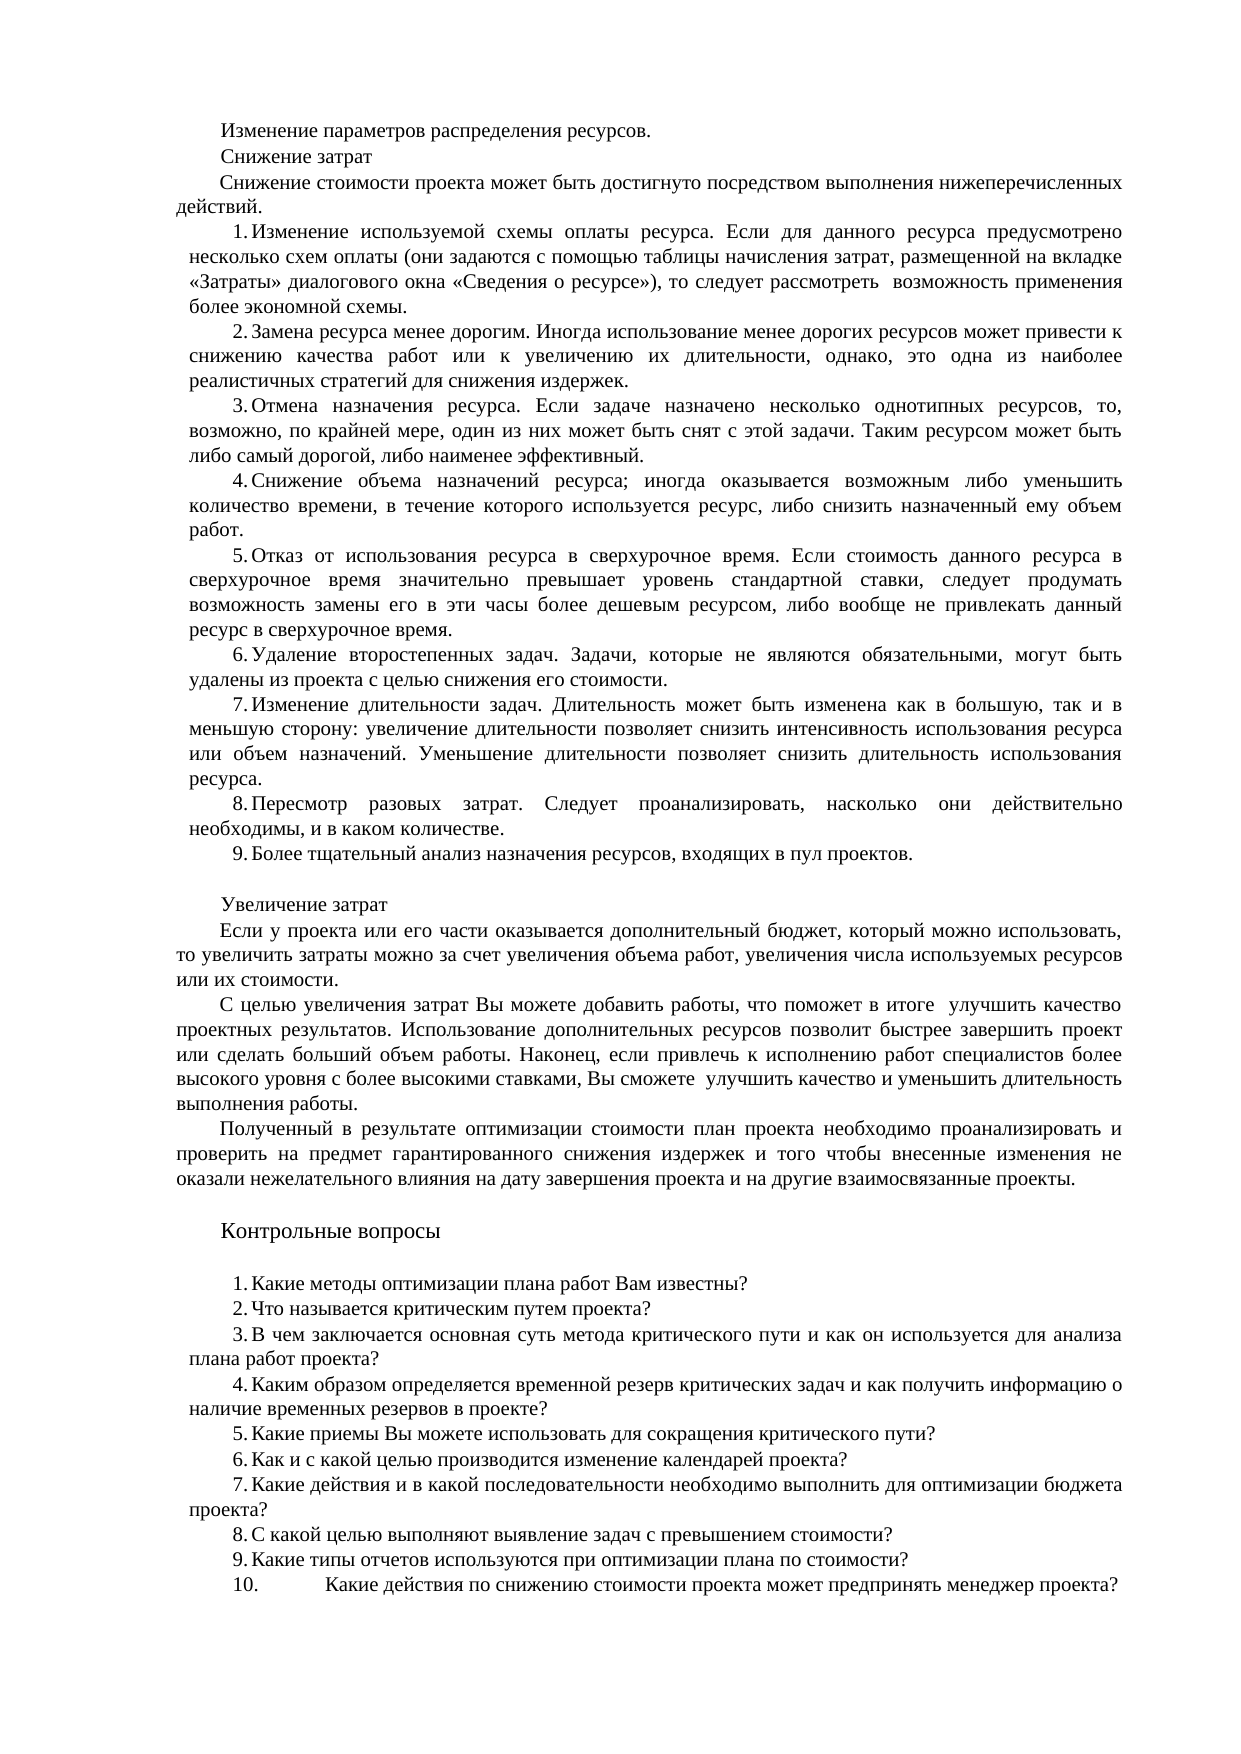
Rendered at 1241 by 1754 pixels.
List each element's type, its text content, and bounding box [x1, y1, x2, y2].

list Пересмотр разовых затрат. Следует проанализировать, насколько они действительно необходимы, и в каком количестве. [189, 791, 1123, 840]
list Как и с какой целью производится изменение календарей проекта? [189, 1447, 1123, 1471]
list Изменение длительности задач. Длительность может быть изменена как в большую, так и в меньшую сторону: увеличение длительности позволяет снизить интенсивность использования ресурса или объем назначений. Уменьшение длительности позволяет снизить длительность использования ресурса. [189, 692, 1123, 790]
list Какие методы оптимизации плана работ Вам известны? [189, 1271, 1123, 1295]
list Какие действия и в какой последовательности необходимо выполнить для оптимизации бюджета проекта? [189, 1472, 1123, 1521]
list Отказ от использования ресурса в сверхурочное время. Если стоимость данного ресурса в сверхурочное время значительно превышает уровень стандартной ставки, следует продумать возможность замены его в эти часы более дешевым ресурсом, либо вообще не привлекать данный ресурс в сверхурочное время. [189, 542, 1123, 641]
list Какие приемы Вы можете использовать для сокращения критического пути? [189, 1421, 1123, 1445]
list Какие действия по снижению стоимости проекта может предпринять менеджер проекта? [189, 1572, 1123, 1596]
list В чем заключается основная суть метода критического пути и как он используется для анализа плана работ проекта? [189, 1322, 1123, 1370]
list Каким образом определяется временной резерв критических задач и как получить информацию о наличие временных резервов в проекте? [189, 1371, 1123, 1420]
text Изменение параметров распределения ресурсов. [220, 118, 1152, 142]
text Снижение стоимости проекта может быть достигнуто посредством выполнения нижеперечисленных действий. [176, 169, 1123, 218]
subtitle Контрольные вопросы [220, 1217, 1152, 1243]
list С какой целью выполняют выявление задач с превышением стоимости? [189, 1522, 1123, 1546]
list Что называется критическим путем проекта? [189, 1296, 1123, 1320]
list Отмена назначения ресурса. Если задаче назначено несколько однотипных ресурсов, то, возможно, по крайней мере, один из них может быть снят с этой задачи. Таким ресурсом может быть либо самый дорогой, либо наименее эффективный. [189, 393, 1123, 467]
text Полученный в результате оптимизации стоимости план проекта необходимо проанализировать и проверить на предмет гарантированного снижения издержек и того чтобы внесенные изменения не оказали нежелательного влияния на дату завершения проекта и на другие взаимосвязанные проекты. [176, 1116, 1123, 1190]
text Если у проекта или его части оказывается дополнительный бюджет, который можно использовать, то увеличить затраты можно за счет увеличения объема работ, увеличения числа используемых ресурсов или их стоимости. [176, 918, 1123, 991]
list Какие типы отчетов используются при оптимизации плана по стоимости? [189, 1547, 1123, 1571]
list Замена ресурса менее дорогим. Иногда использование менее дорогих ресурсов может привести к снижению качества работ или к увеличению их длительности, однако, это одна из наиболее реалистичных стратегий для снижения издержек. [189, 319, 1123, 392]
text С целью увеличения затрат Вы можете добавить работы, что поможет в итоге улучшить качество проектных результатов. Использование дополнительных ресурсов позволит быстрее завершить проект или сделать больший объем работы. Наконец, если привлечь к исполнению работ специалистов более высокого уровня с более высокими ставками, Вы сможете улучшить качество и уменьшить длительность выполнения работы. [176, 992, 1123, 1115]
list Удаление второстепенных задач. Задачи, которые не являются обязательными, могут быть удалены из проекта с целью снижения его стоимости. [189, 642, 1123, 691]
list Изменение используемой схемы оплаты ресурса. Если для данного ресурса предусмотрено несколько схем оплаты (они задаются с помощью таблицы начисления затрат, размещенной на вкладке «Затраты» диалогового окна «Сведения о ресурсе»), то следует рассмотреть возможность применения более экономной схемы. [189, 219, 1123, 318]
list Более тщательный анализ назначения ресурсов, входящих в пул проектов. [189, 841, 1123, 865]
subtitle Увеличение затрат [220, 892, 1152, 916]
list Снижение объема назначений ресурса; иногда оказывается возможным либо уменьшить количество времени, в течение которого используется ресурс, либо снизить назначенный ему объем работ. [189, 468, 1123, 541]
subtitle Снижение затрат [220, 144, 1152, 168]
